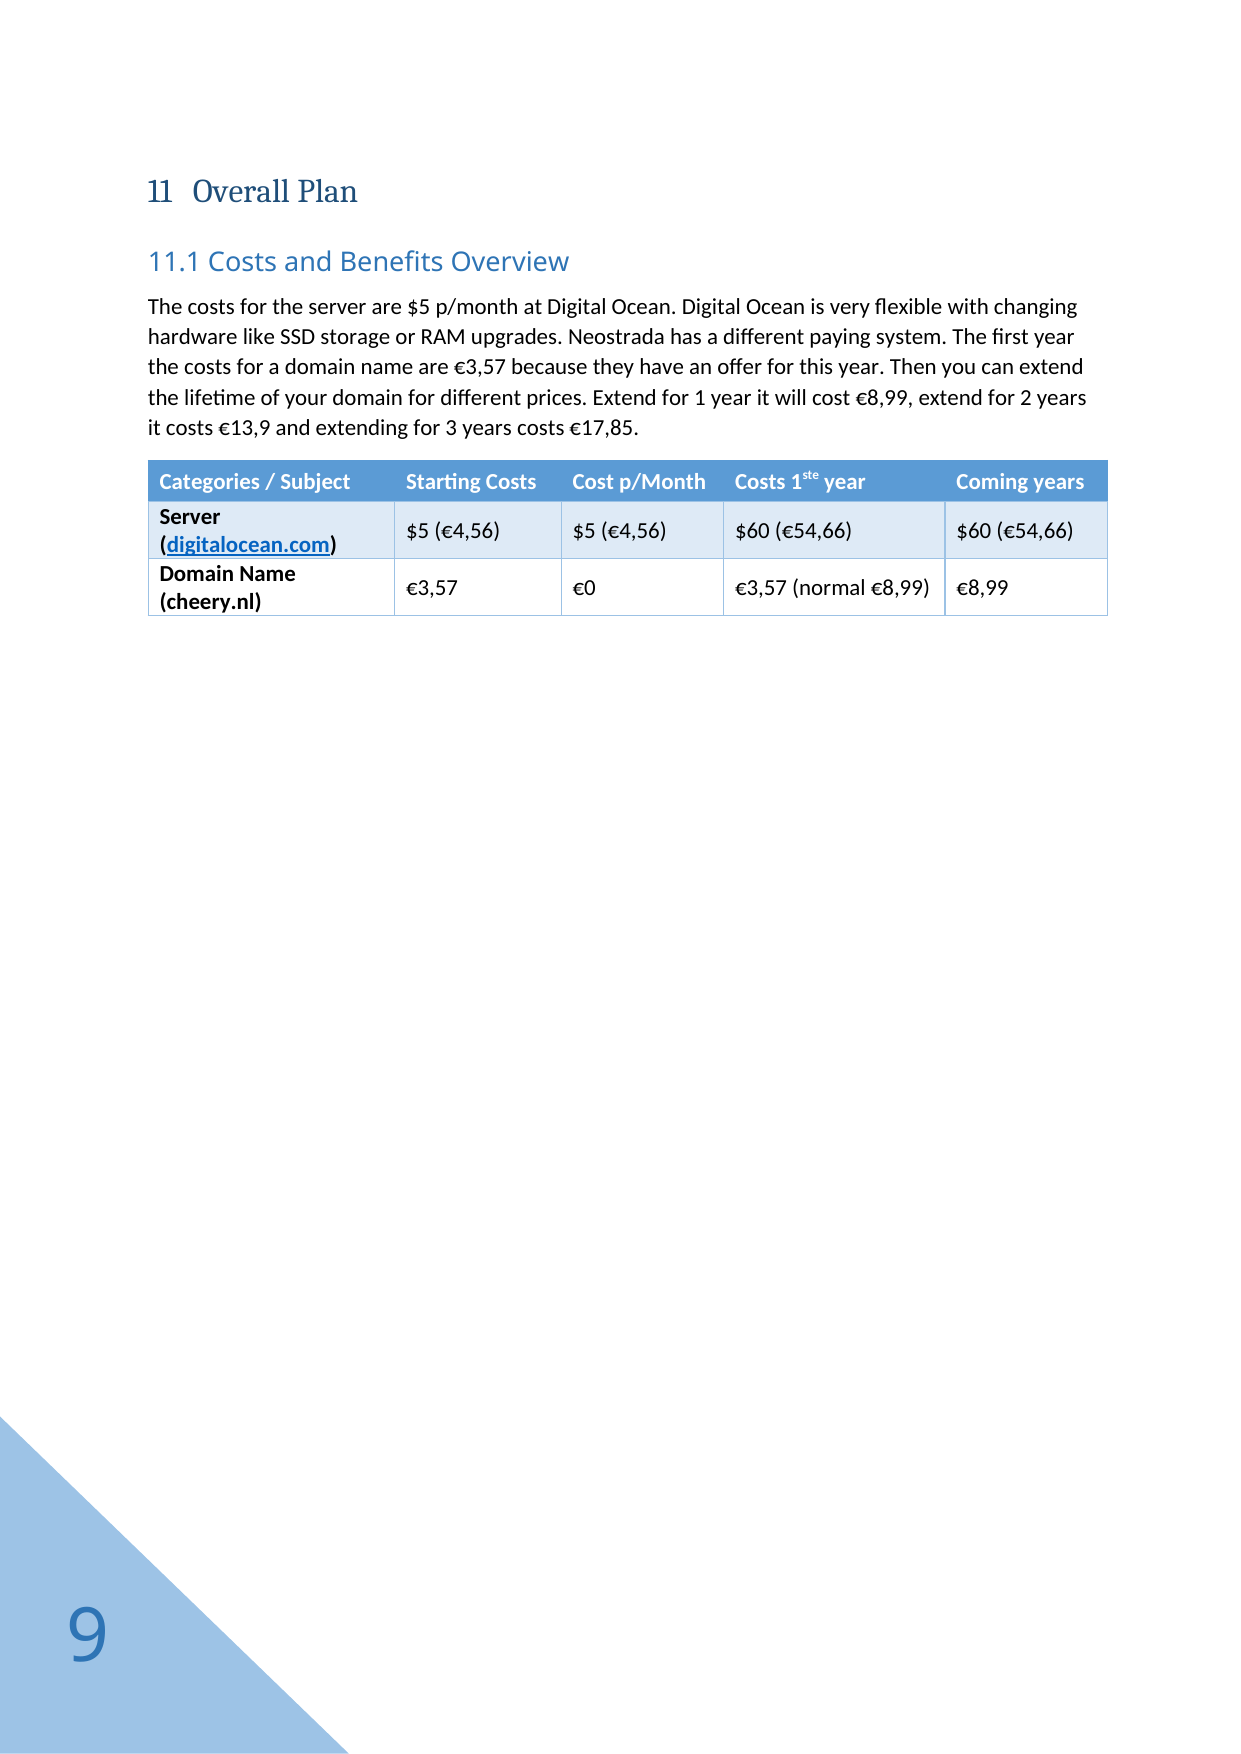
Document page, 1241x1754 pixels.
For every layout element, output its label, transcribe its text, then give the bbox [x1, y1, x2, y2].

table_header Categories / Subject [149, 461, 394, 501]
table_cell $60 (€54,66) [946, 502, 1107, 558]
table_cell €3,57 (normal €8,99) [724, 559, 944, 615]
table_cell $60 (€54,66) [724, 502, 944, 558]
table_cell €3,57 [395, 559, 561, 615]
table_cell $5 (€4,56) [562, 502, 723, 558]
table_cell €8,99 [946, 559, 1107, 615]
table_header Cost p/Month [562, 461, 723, 501]
table_header Coming years [946, 461, 1107, 501]
table_cell €0 [562, 559, 723, 615]
table_cell Domain Name (cheery.nl) [149, 559, 394, 615]
subtitle Overall Plan [148, 173, 1093, 211]
text The costs for the server are $5 p/month at Digital Ocean. Digital Ocean is very flexible with changing hardware like SSD storage or RAM upgrades. Neostrada has a different paying system. The first year the costs for a domain name are €3,57 because they have an offer for this year. Then you can extend the lifetime of your domain for different prices. Extend for 1 year it will cost €8,99, extend for 2 years it costs €13,9 and extending for 3 years costs €17,85. [148, 292, 1093, 441]
table_cell $5 (€4,56) [395, 502, 561, 558]
table_header Costs 1ste year [724, 461, 944, 501]
table_header Starting Costs [395, 461, 561, 501]
table_cell Server (digitalocean.com) [149, 502, 394, 558]
subtitle Costs and Benefits Overview [148, 243, 1093, 279]
